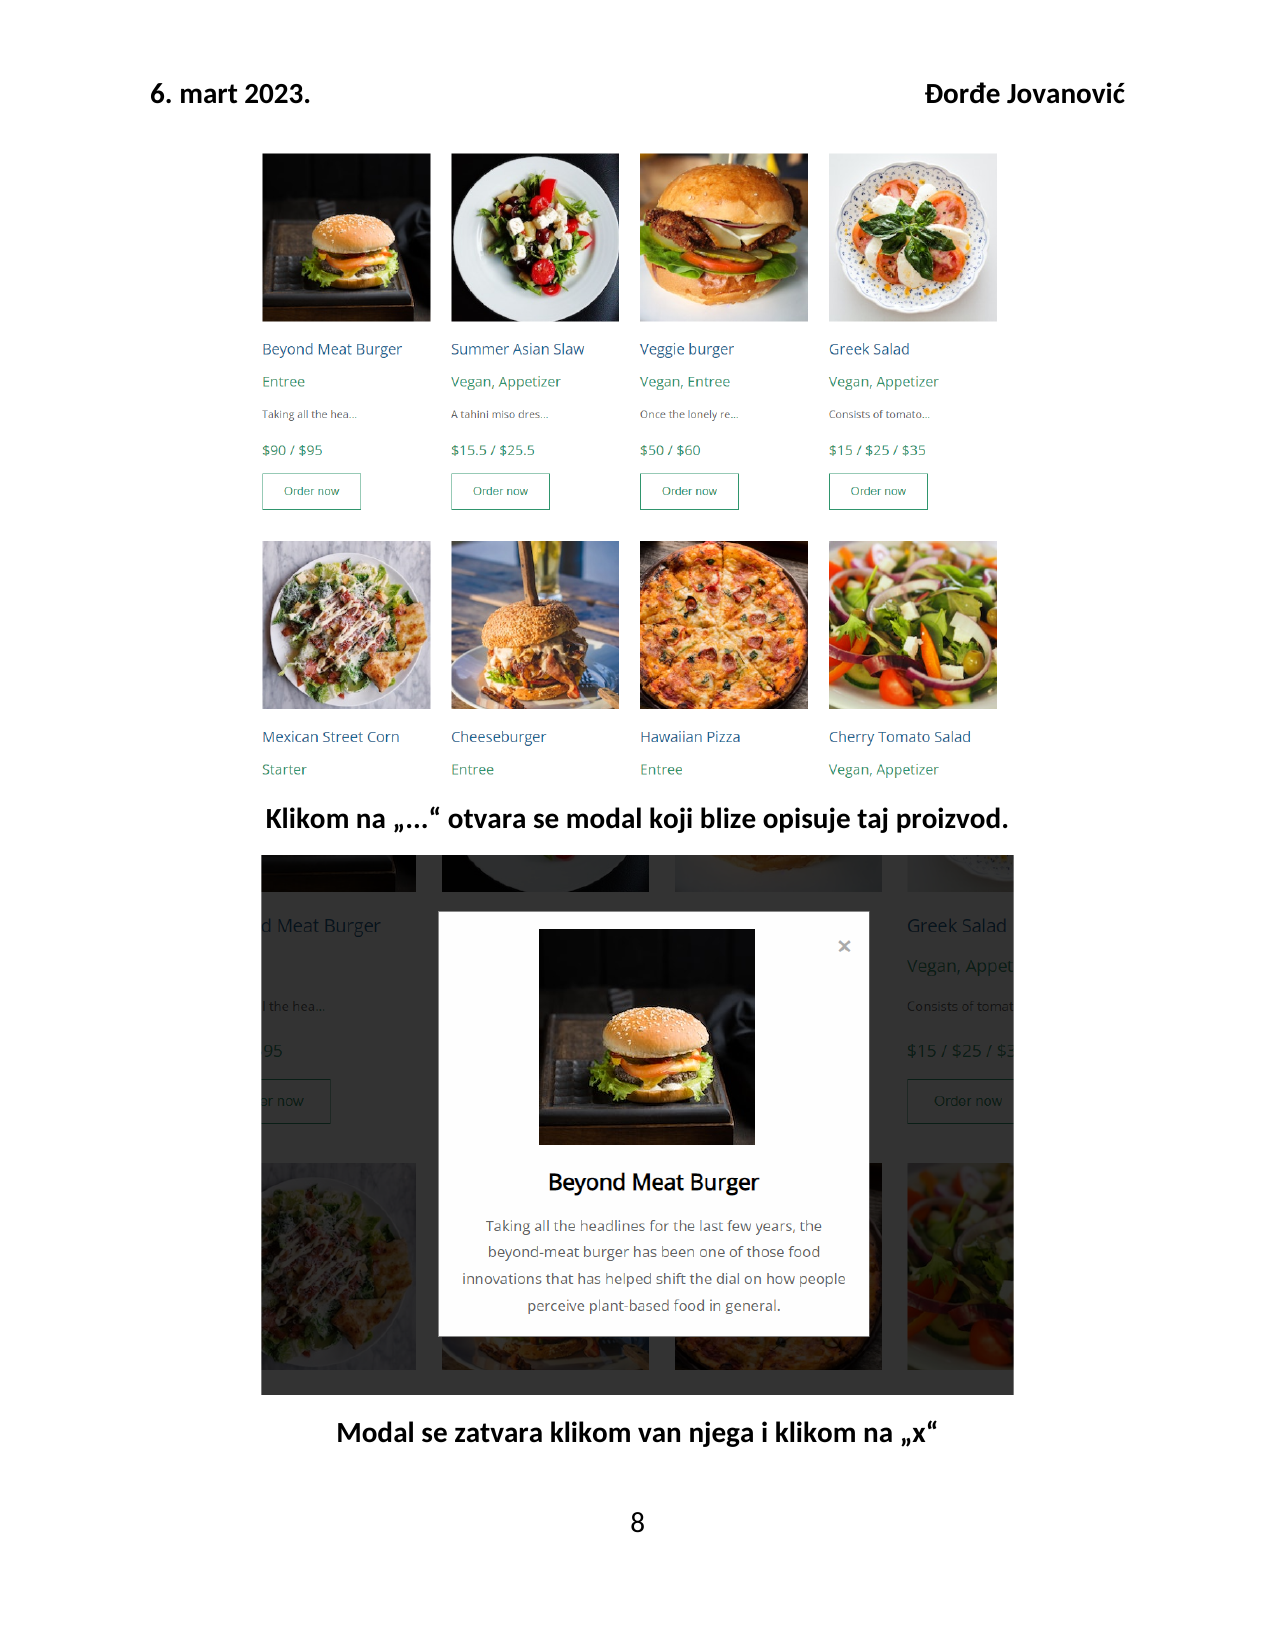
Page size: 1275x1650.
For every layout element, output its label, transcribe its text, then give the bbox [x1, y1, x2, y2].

text Klikom na „...“ otvara se modal koji blize opisuje taj proizvod. [150, 800, 1125, 836]
text Modal se zatvara klikom van njega i klikom na „x“ [150, 1414, 1125, 1449]
picture [246, 150, 1029, 781]
picture [261, 855, 1014, 1395]
